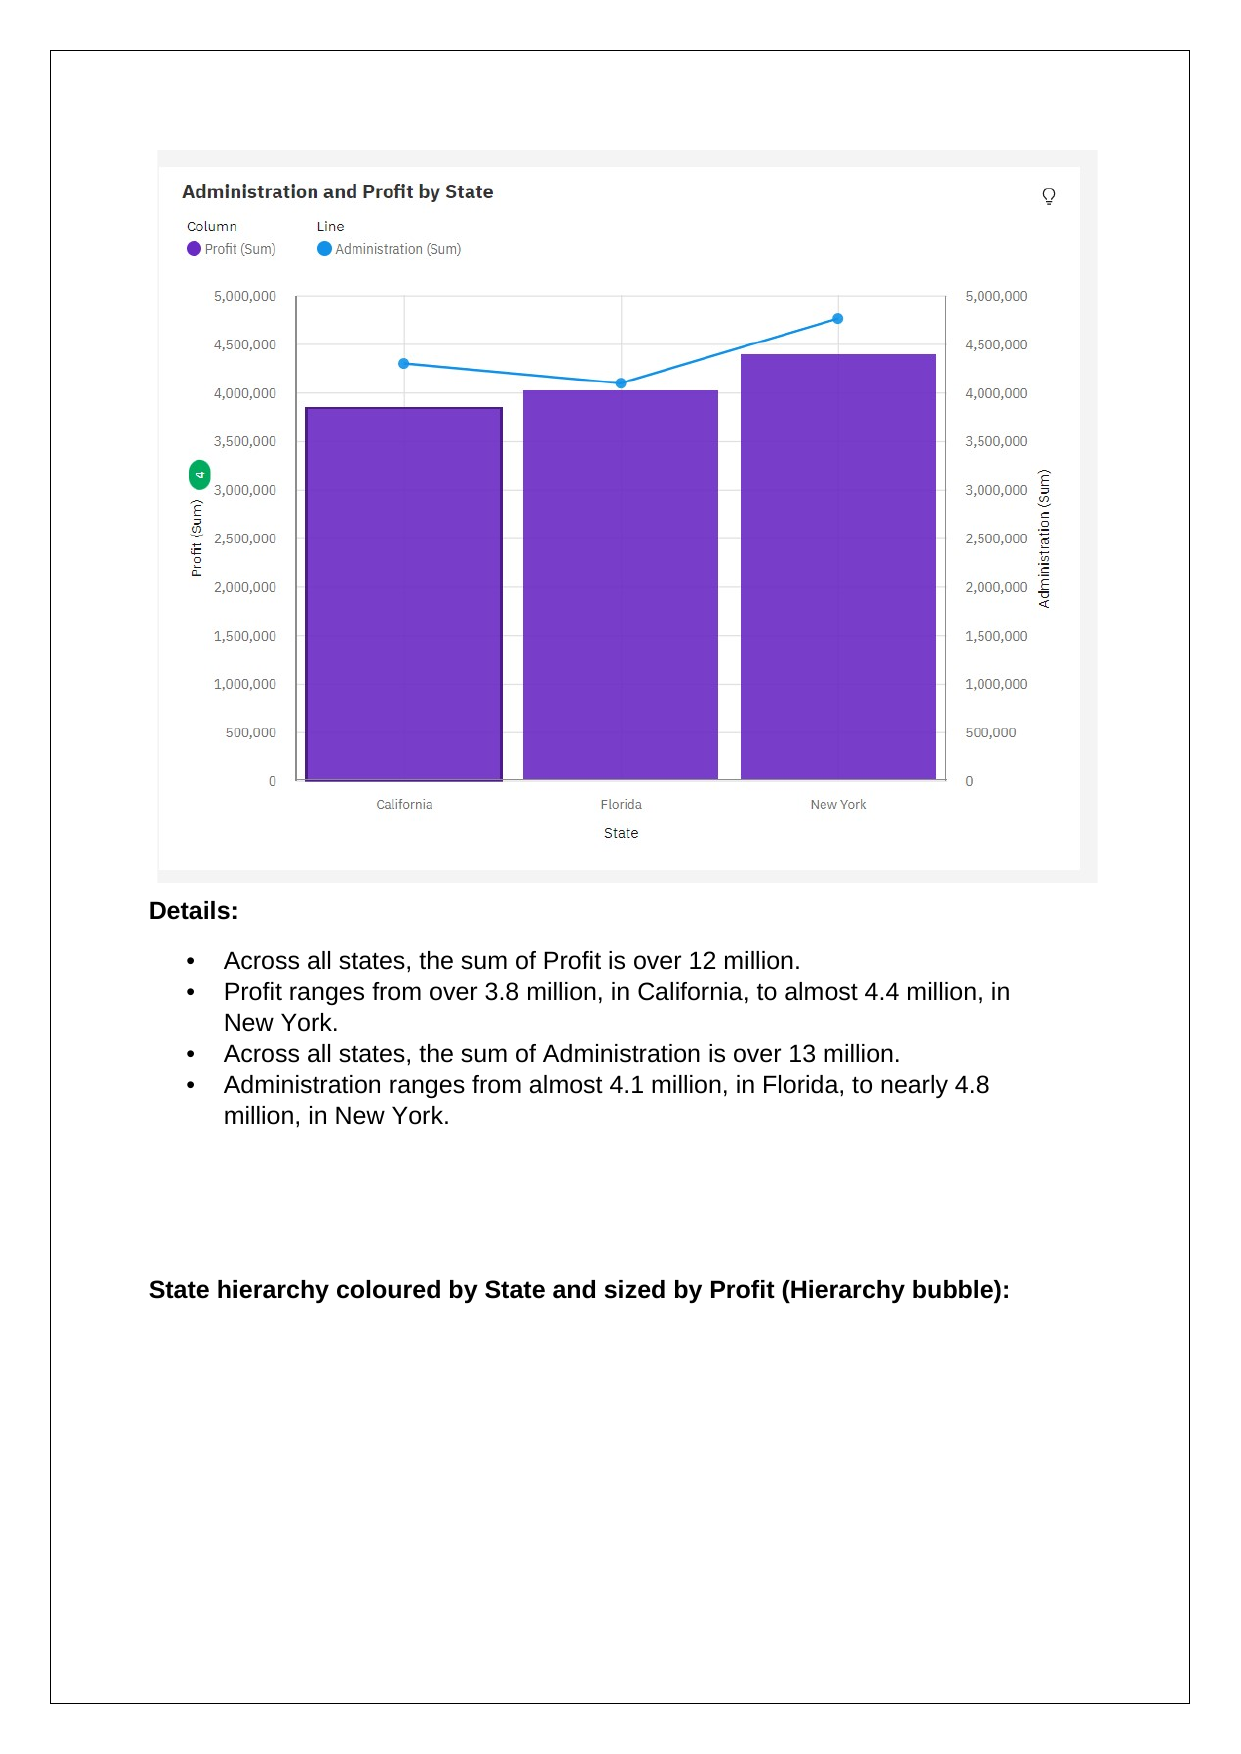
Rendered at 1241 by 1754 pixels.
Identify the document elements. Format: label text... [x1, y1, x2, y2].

text Details: [148, 896, 1098, 925]
list Across all states, the sum of Profit is over 12 million. [186, 946, 1057, 974]
list Profit ranges from over 3.8 million, in California, to almost 4.4 million, in New York. [186, 977, 1057, 1037]
list Administration ranges from almost 4.1 million, in Florida, to nearly 4.8 million, in New York. [186, 1070, 1057, 1130]
text State hierarchy coloured by State and sized by Profit (Hierarchy bubble): [148, 1275, 1098, 1304]
list Across all states, the sum of Administration is over 13 million. [186, 1039, 1057, 1068]
picture [157, 150, 1098, 883]
